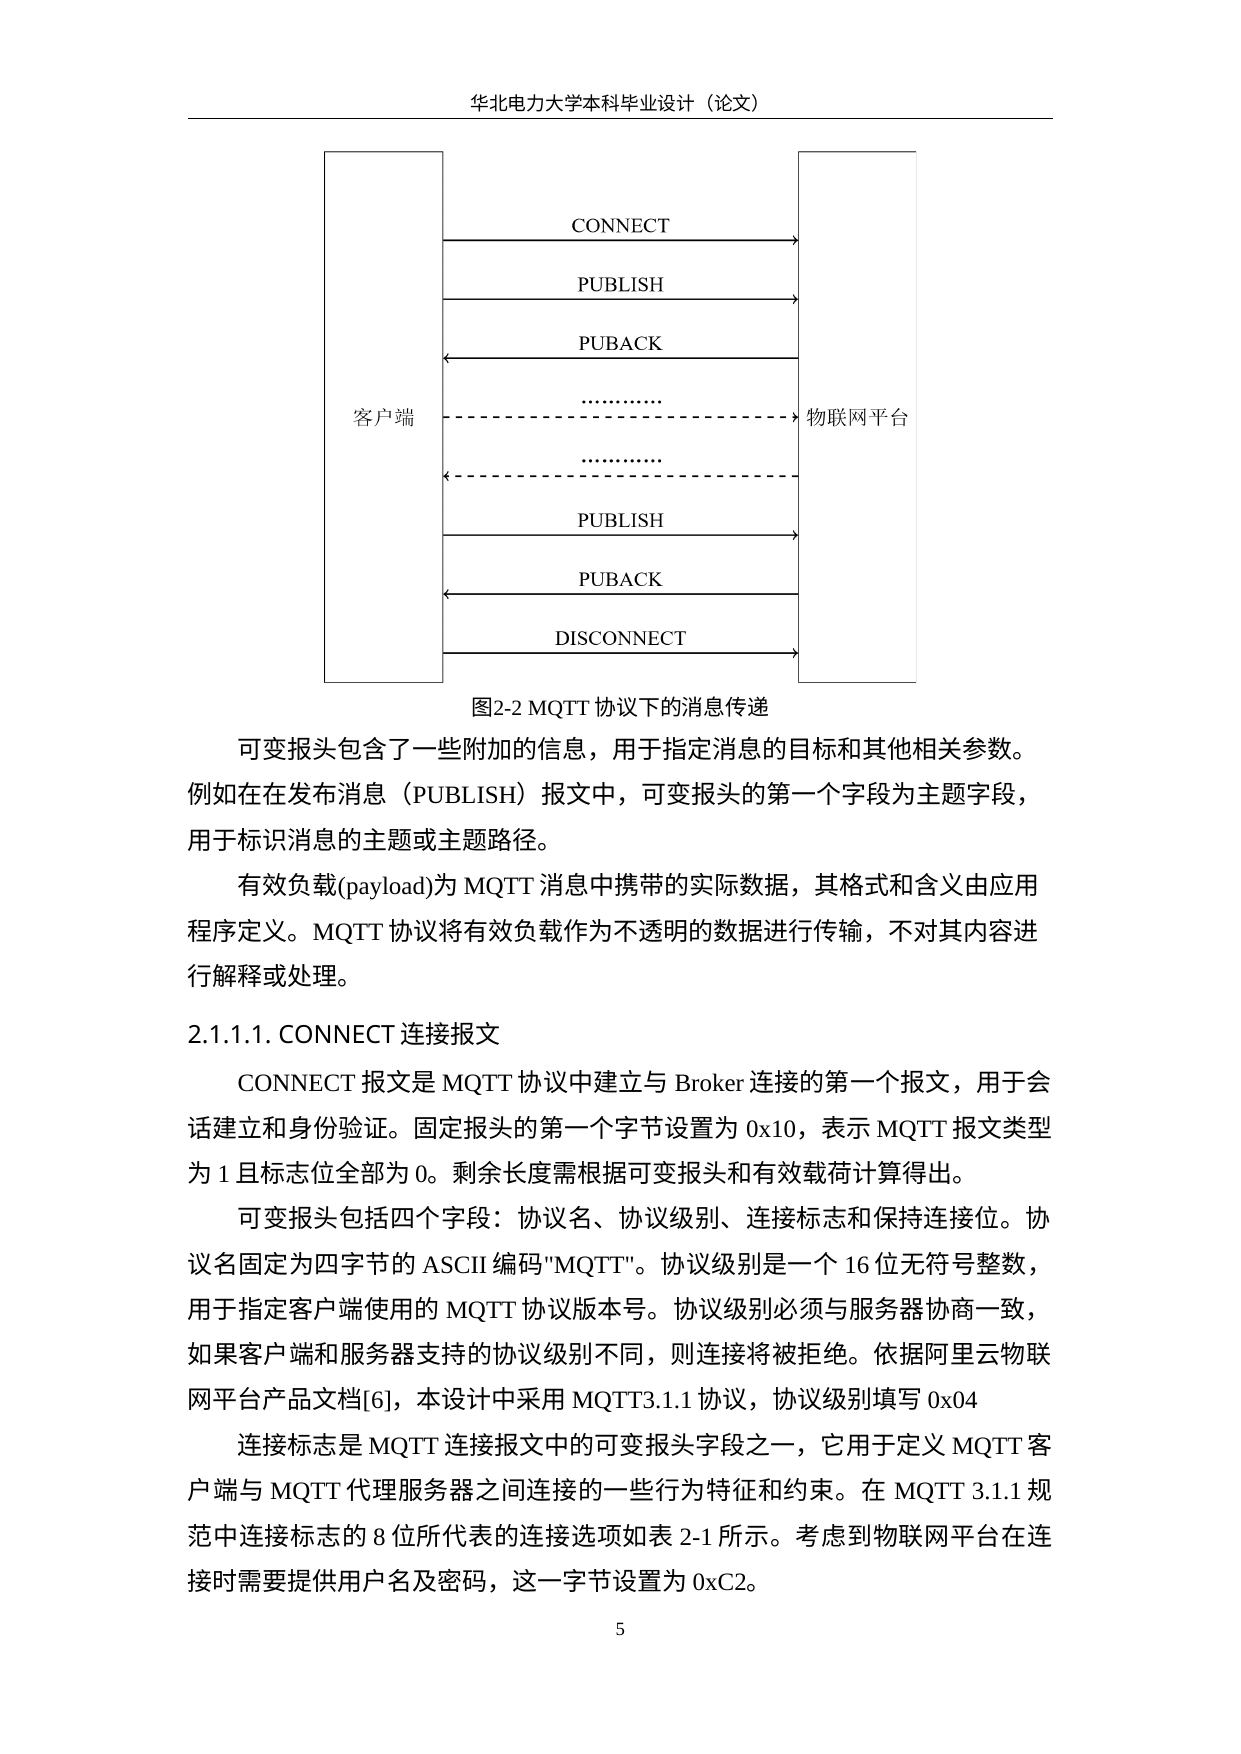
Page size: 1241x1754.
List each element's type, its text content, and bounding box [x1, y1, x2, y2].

text 连接标志是MQTT连接报文中的可变报头字段之一，它用于定义MQTT客户端与MQTT代理服务器之间连接的一些行为特征和约束。在MQTT 3.1.1规范中连接标志的8位所代表的连接选项如表2-2所示。考虑到物联网平台在连接时需要提供用户名及密码，这一字节设置为0xC2。 [187, 1425, 1053, 1597]
text 可变报头包含了一些附加的信息，用于指定消息的目标和其他相关参数。例如在在发布消息（PUBLISH）报文中，可变报头的第一个字段为主题字段，用于标识消息的主题或主题路径。 [187, 730, 1053, 857]
subtitle CONNECT连接报文 [187, 1014, 1053, 1050]
text CONNECT报文是MQTT协议中建立与Broker连接的第一个报文，用于会话建立和身份验证。固定报头的第一个字节设置为0x10，表示MQTT报文类型为1且标志位全部为0。剩余长度需根据可变报头和有效载荷计算得出。 [187, 1063, 1053, 1190]
text 有效负载(payload)为MQTT消息中携带的实际数据，其格式和含义由应用程序定义。MQTT协议将有效负载作为不透明的数据进行传输，不对其内容进行解释或处理。 [187, 866, 1053, 992]
text 可变报头包括四个字段：协议名、协议级别、连接标志和保持连接位。协议名固定为四字节的ASCII编码"MQTT"。协议级别是一个16位无符号整数，用于指定客户端使用的MQTT协议版本号。协议级别必须与服务器协商一致，如果客户端和服务器支持的协议级别不同，则连接将被拒绝。依据阿里云物联网平台产品文档[6]，本设计中采用MQTT3.1.1协议，协议级别填写0x04 [187, 1199, 1053, 1416]
text MQTT协议下的消息传递 [187, 690, 1053, 722]
picture [324, 151, 917, 683]
